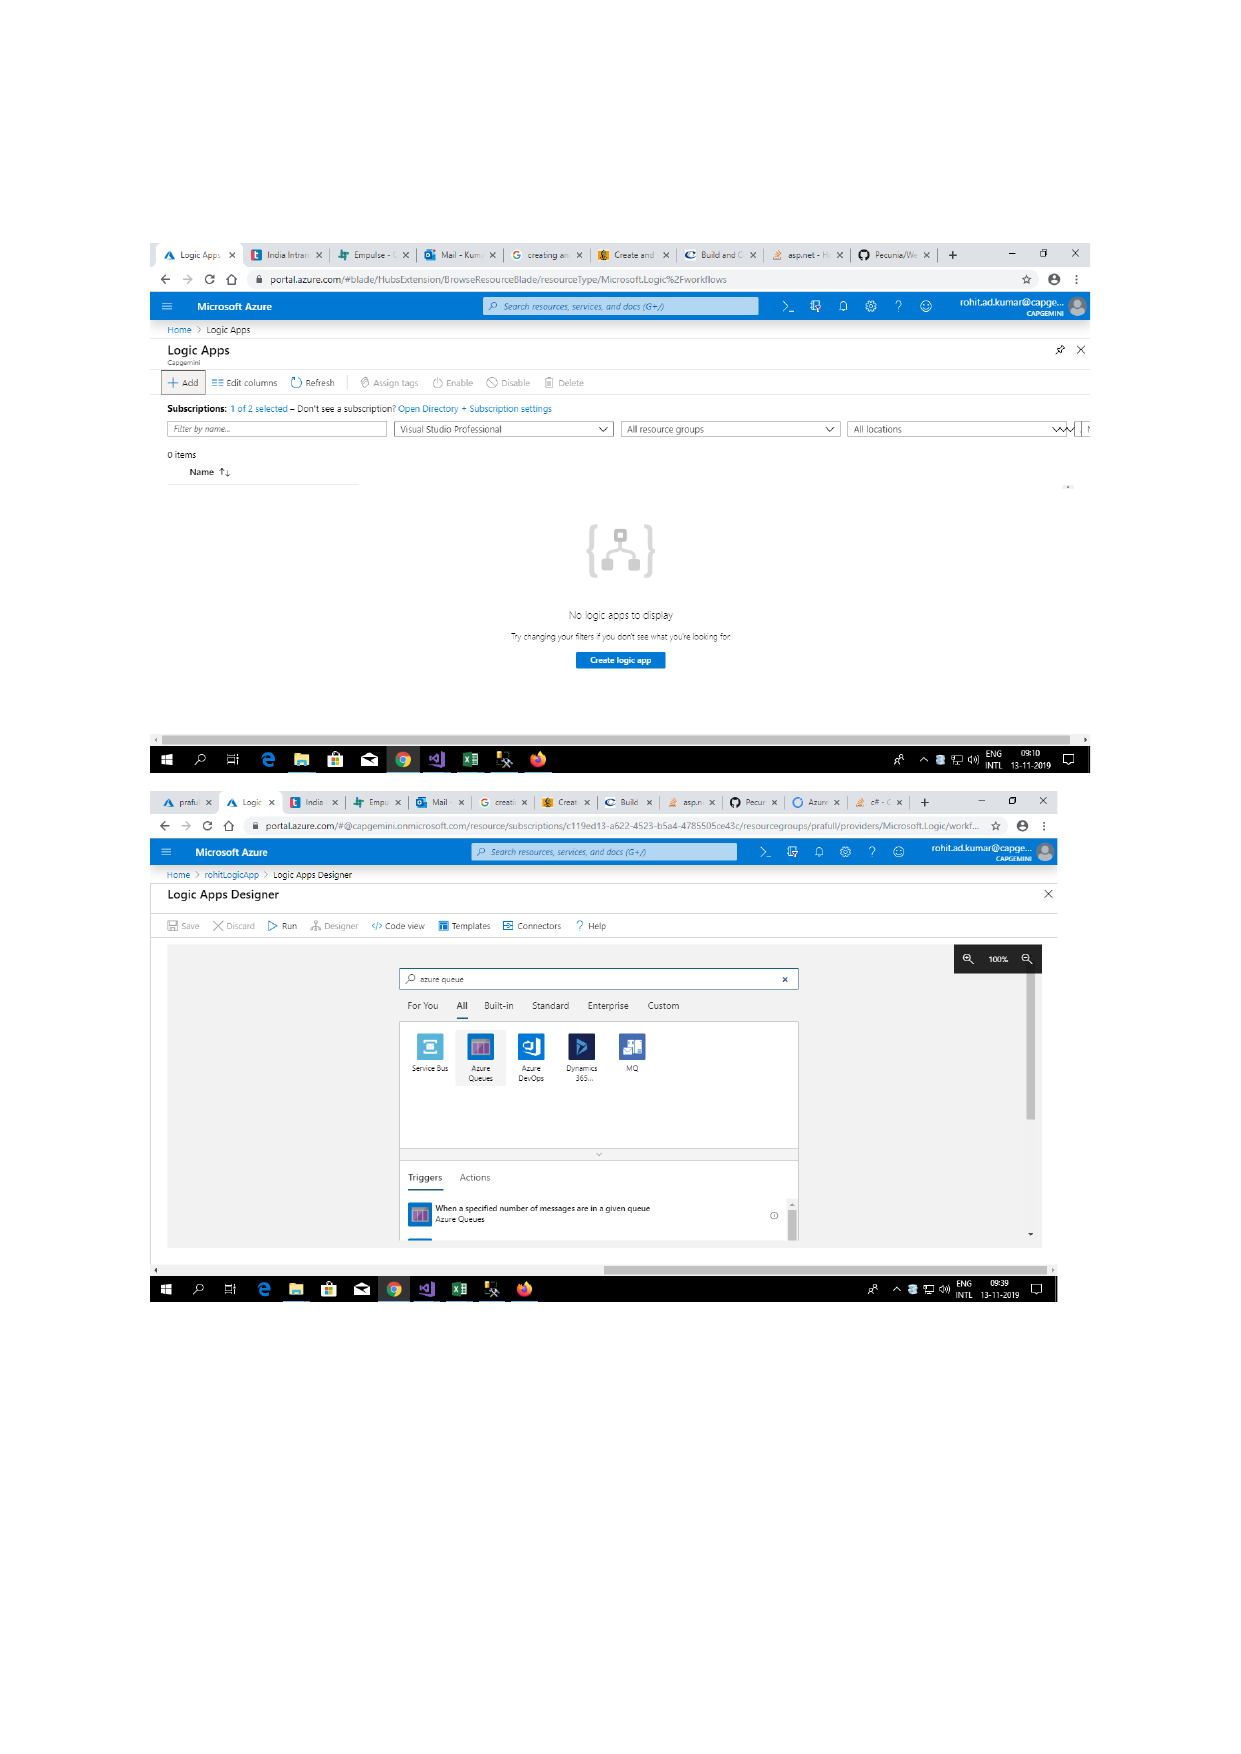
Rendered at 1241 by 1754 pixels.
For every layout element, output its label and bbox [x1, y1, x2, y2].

picture [150, 791, 1058, 1302]
picture [150, 243, 1091, 773]
